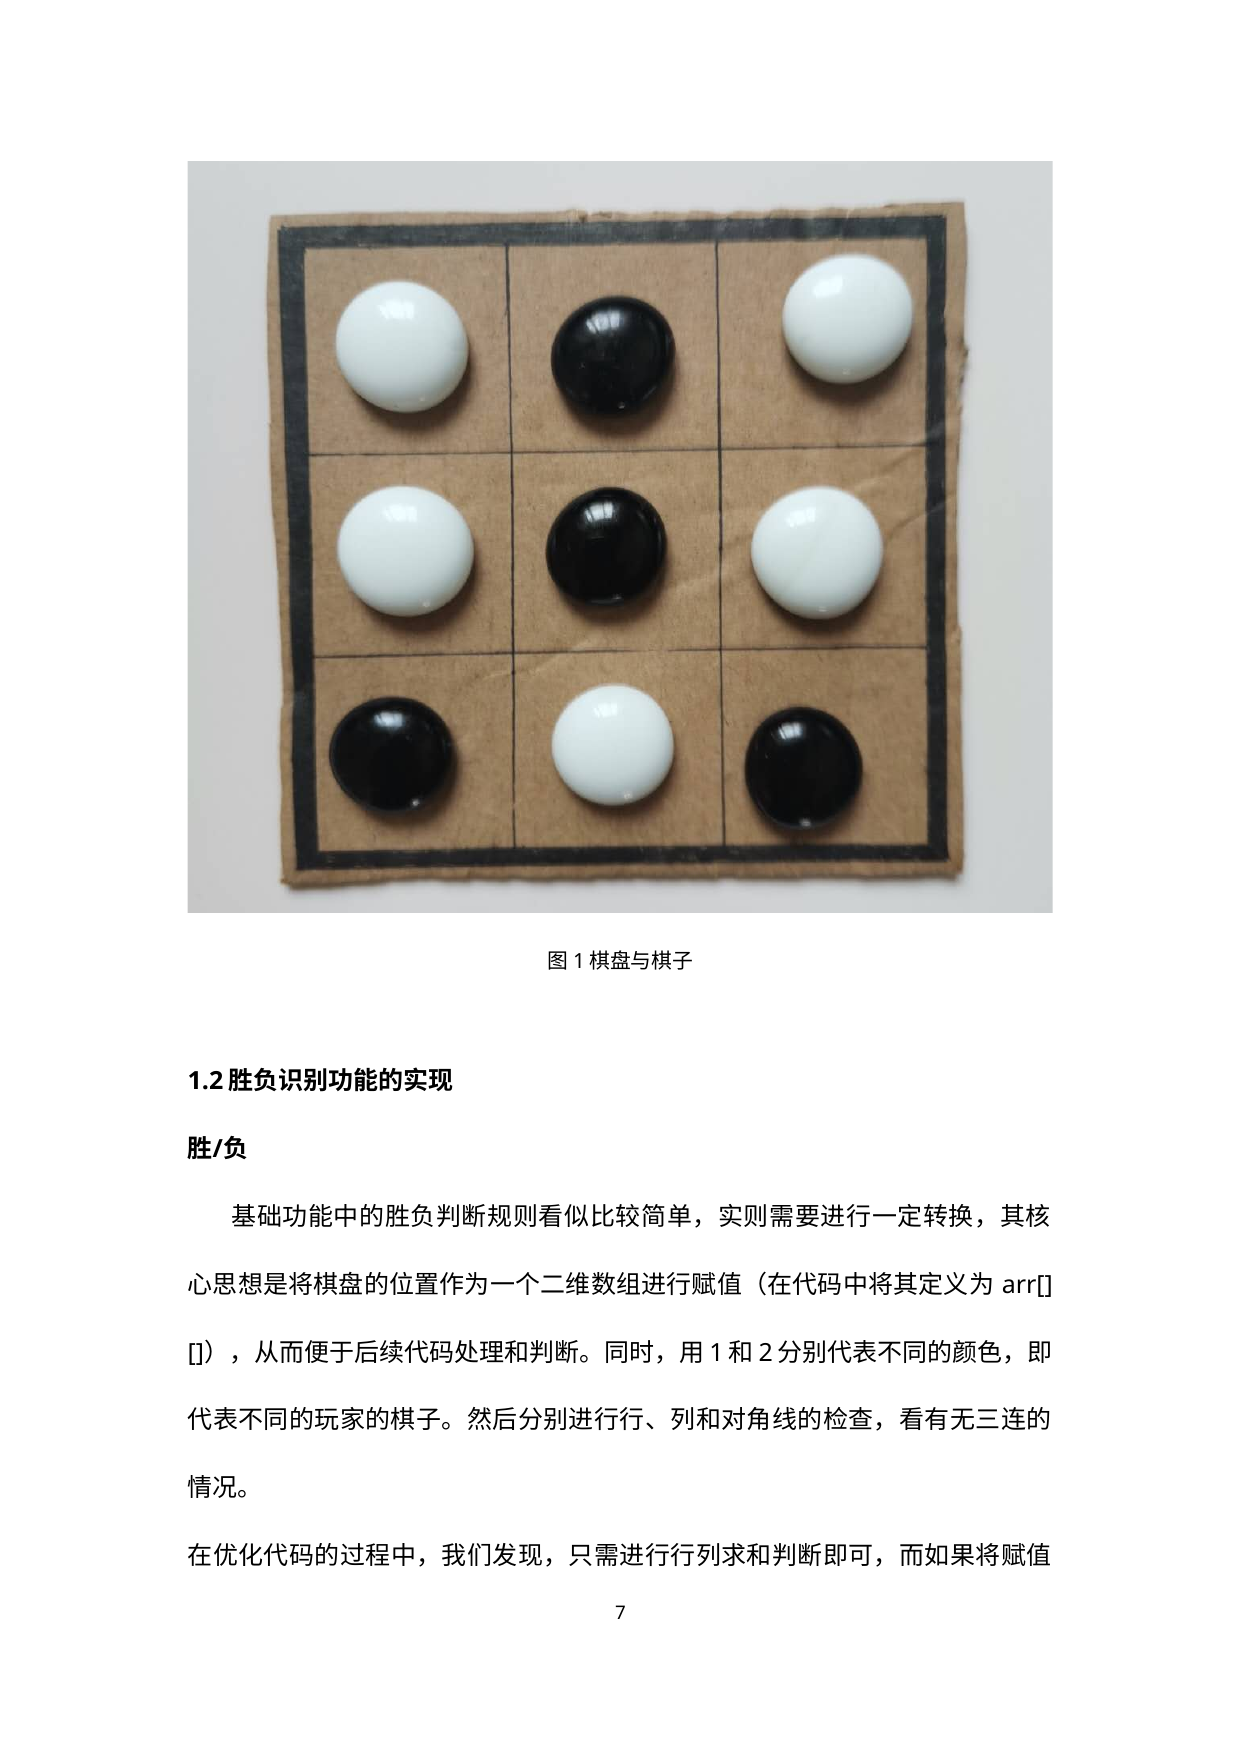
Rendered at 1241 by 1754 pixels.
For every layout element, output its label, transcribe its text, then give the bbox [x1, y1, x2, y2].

picture [187, 161, 1053, 913]
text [187, 1520, 1053, 1588]
text 基础功能中的胜负判断规则看似比较简单，实则需要进行一定转换，其核心思想是将棋盘的位置作为一个二维数组进行赋值（在代码中将其定义为arr[][]），从而便于后续代码处理和判断。同时，用1和2分别代表不同的颜色，即代表不同的玩家的棋子。然后分别进行行、列和对角线的检查，看有无三连的情况。 [187, 1180, 1053, 1520]
text 图 1棋盘与棋子 [187, 943, 1053, 977]
text 胜/负 [187, 1112, 1053, 1180]
text 1.2胜负识别功能的实现 [187, 1044, 1053, 1112]
